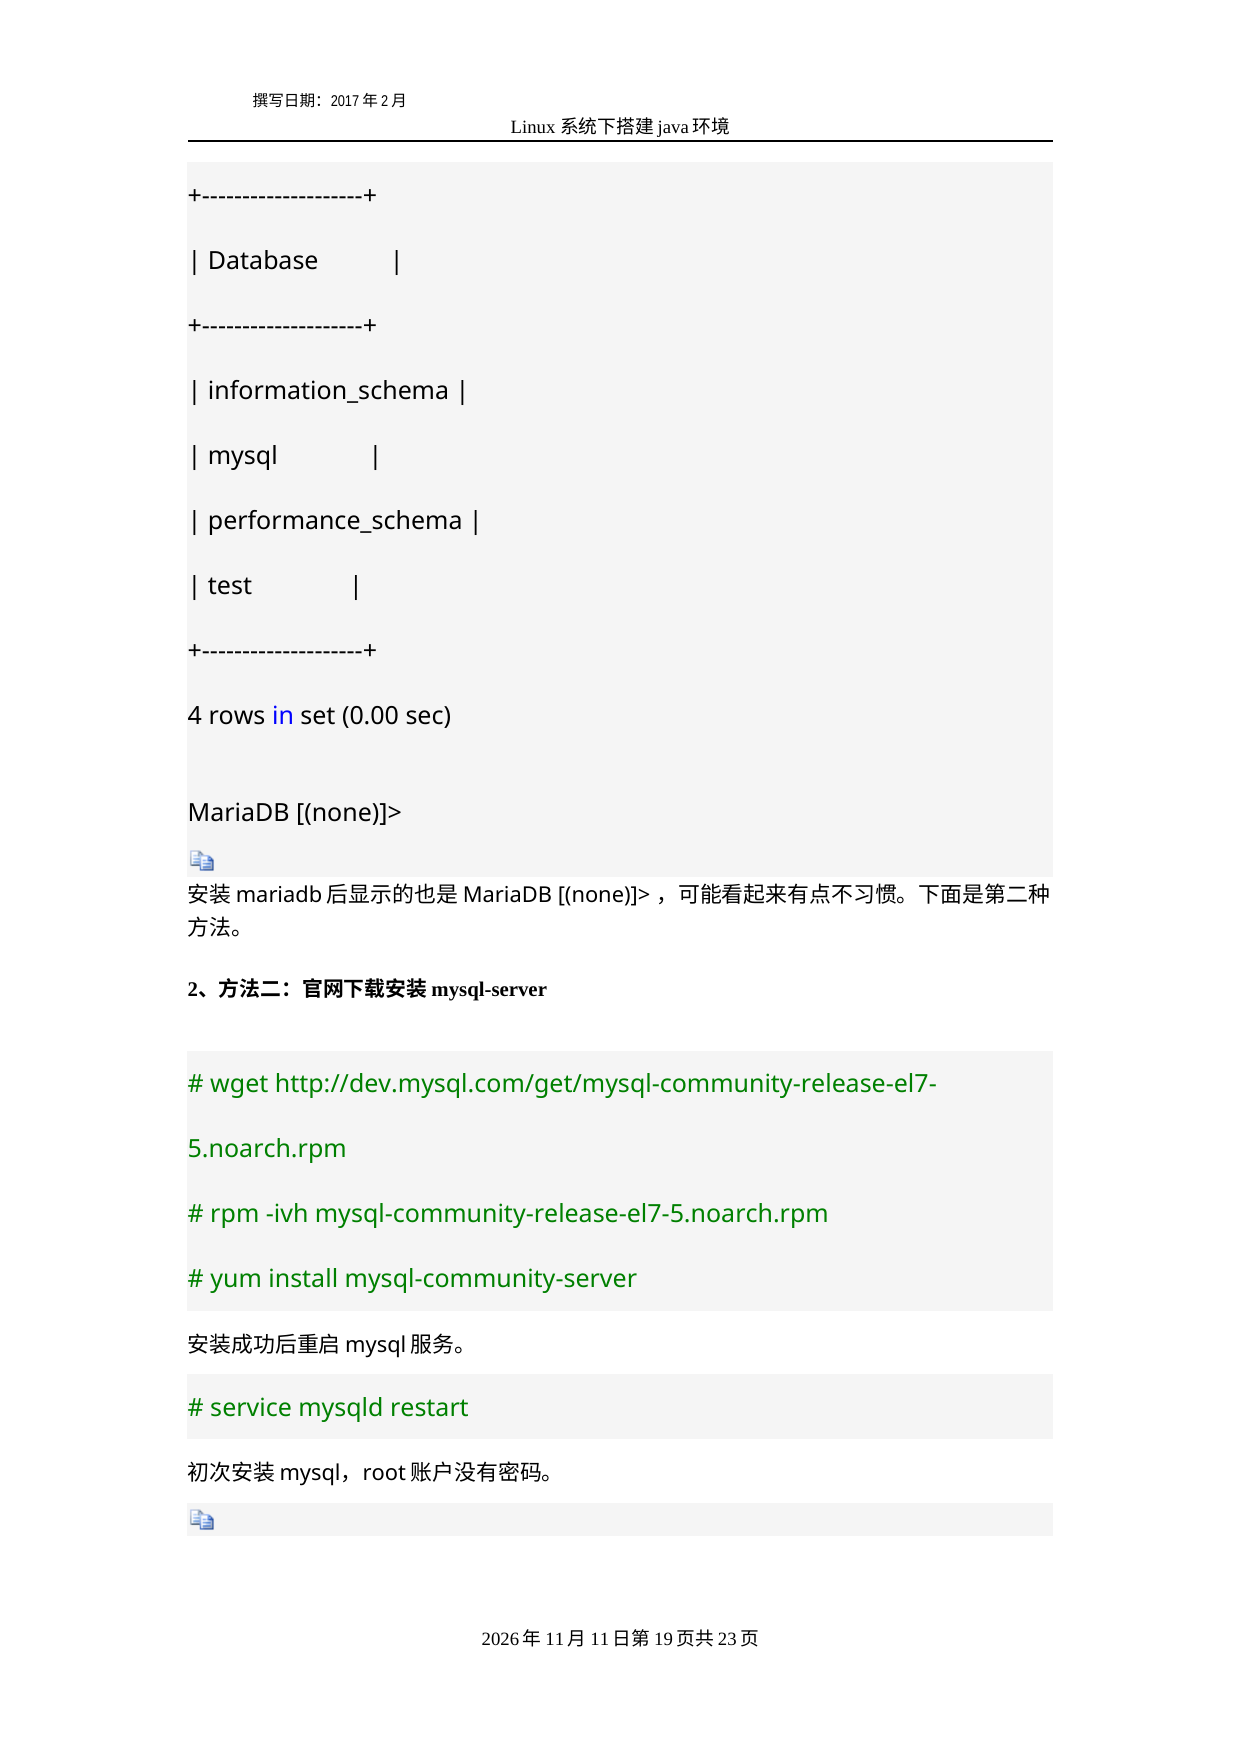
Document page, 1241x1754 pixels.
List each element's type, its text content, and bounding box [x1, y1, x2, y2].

text MariaDB [(none)]> [187, 779, 1053, 844]
text | test | [187, 552, 1053, 617]
text +--------------------+ [187, 292, 1053, 357]
text | information_schema | [187, 357, 1053, 422]
text # rpm -ivh mysql-community-release-el7-5.noarch.rpm [187, 1181, 1053, 1246]
text 安装成功后重启mysql服务。 [187, 1326, 1053, 1359]
text +--------------------+ [187, 617, 1053, 682]
text 初次安装mysql，root账户没有密码。 [187, 1455, 1053, 1488]
text 安装mariadb后显示的也是 MariaDB [(none)]> ，可能看起来有点不习惯。下面是第二种方法。 [187, 877, 1053, 942]
picture [187, 844, 219, 876]
text | Database | [187, 227, 1053, 292]
text | mysql | [187, 422, 1053, 487]
picture [187, 1503, 219, 1535]
subtitle 2、方法二：官网下载安装mysql-server [187, 971, 1053, 1004]
text 4 rows in set (0.00 sec) [187, 682, 1053, 747]
text +--------------------+ [187, 162, 1053, 227]
text # wget http://dev.mysql.com/get/mysql-community-release-el7-5.noarch.rpm [187, 1051, 1053, 1181]
text | performance_schema | [187, 487, 1053, 552]
text # service mysqld restart [187, 1374, 1053, 1439]
text # yum install mysql-community-server [187, 1246, 1053, 1311]
